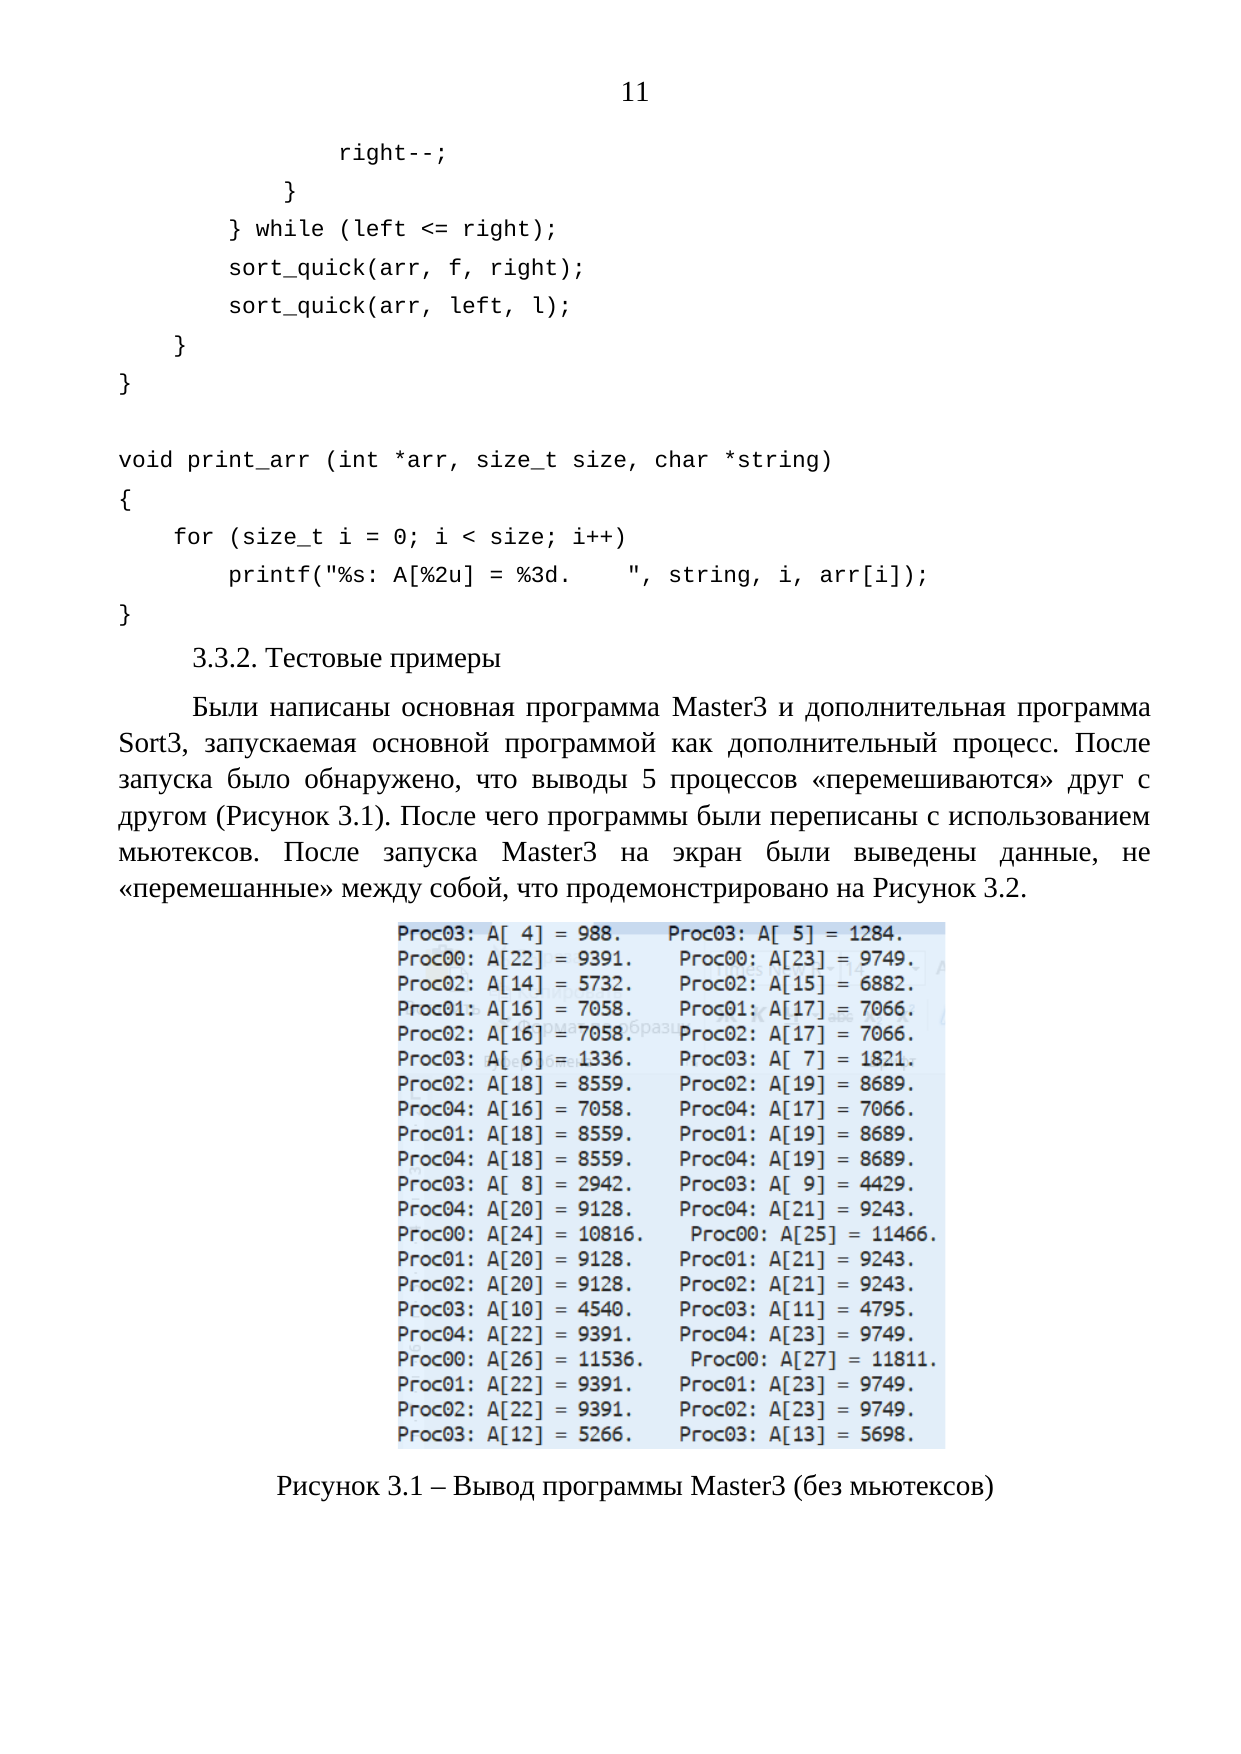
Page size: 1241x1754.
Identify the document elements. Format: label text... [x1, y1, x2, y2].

text for (size_t i = 0; i < size; i++) [118, 525, 1152, 551]
text } [118, 602, 1152, 628]
text void print_arr (int *arr, size_t size, char *string) [118, 448, 1152, 474]
subtitle Тестовые примеры [118, 641, 1152, 674]
text sort_quick(arr, f, right); [118, 256, 1152, 282]
text Рисунок 3.1 – Вывод программы Master3 (без мьютексов) [118, 1468, 1152, 1502]
text right--; [118, 141, 1152, 167]
text sort_quick(arr, left, l); [118, 295, 1152, 321]
text } [118, 372, 1152, 397]
picture [397, 922, 946, 1449]
text { [118, 487, 1152, 513]
text Были написаны основная программа Master3 и дополнительная программа Sort3, запускаемая основной программой как дополнительный процесс. После запуска было обнаружено, что выводы 5 процессов «перемешиваются» друг с другом (Рисунок 3.1). После чего программы были переписаны с использованием мьютексов. После запуска Master3 на экран были выведены данные, не «перемешанные» между собой, что продемонстрировано на Рисунке 3.2. [118, 689, 1152, 903]
text printf("%s: A[%2u] = %3d. ", string, i, arr[i]); [118, 564, 1152, 590]
text } [118, 333, 1152, 359]
text } while (left <= right); [118, 218, 1152, 244]
text } [118, 179, 1152, 205]
